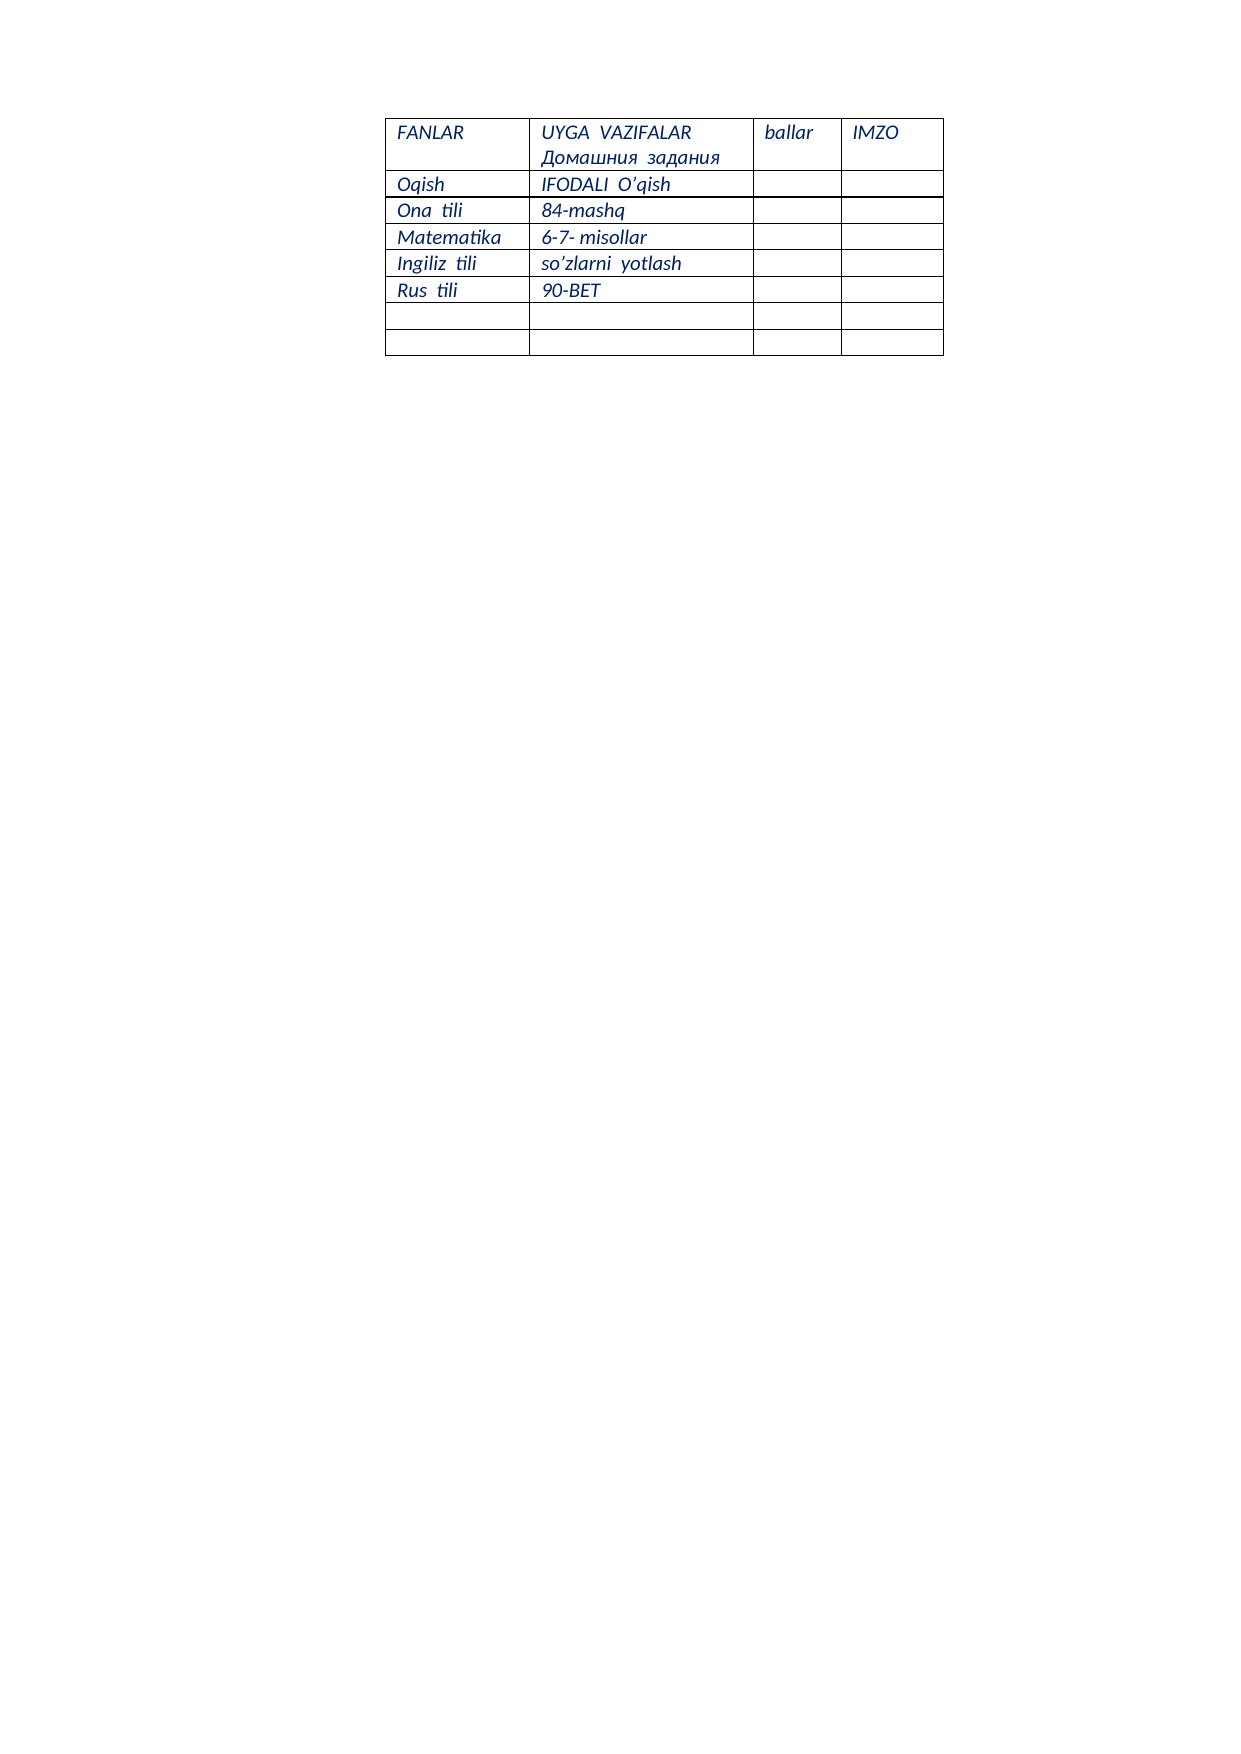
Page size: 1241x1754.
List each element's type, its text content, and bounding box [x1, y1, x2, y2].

table_cell Ingiliz tili [386, 250, 529, 276]
table_cell 84-mashq [530, 198, 753, 223]
table_cell Oqish [386, 171, 529, 196]
table_cell [842, 171, 943, 196]
table_cell [842, 330, 943, 355]
table_header IMZO [842, 119, 943, 170]
table_cell IFODALI O’qish [530, 171, 753, 196]
table_cell [754, 277, 841, 302]
table_cell [754, 171, 841, 196]
table_cell Matematika [386, 224, 529, 249]
table_cell [530, 303, 753, 329]
table_cell [386, 303, 529, 329]
table_header UYGA VAZIFALAR Домашния задания [530, 119, 753, 170]
table_cell Rus tili [386, 277, 529, 302]
table_cell [842, 277, 943, 302]
table_cell [754, 330, 841, 355]
table_cell [530, 330, 753, 355]
table_cell [842, 250, 943, 276]
table_cell Ona tili [386, 198, 529, 223]
table_cell [754, 224, 841, 249]
table_cell [842, 198, 943, 223]
table_cell [386, 330, 529, 355]
table_cell so’zlarni yotlash [530, 250, 753, 276]
table_cell 6-7- misollar [530, 224, 753, 249]
table_cell [754, 250, 841, 276]
table_cell [754, 198, 841, 223]
table_cell [842, 303, 943, 329]
table_cell [754, 303, 841, 329]
table_cell 90-ВЕТ [530, 277, 753, 302]
table_header FANLAR [386, 119, 529, 170]
table_header ballar [754, 119, 841, 170]
table_cell [842, 224, 943, 249]
